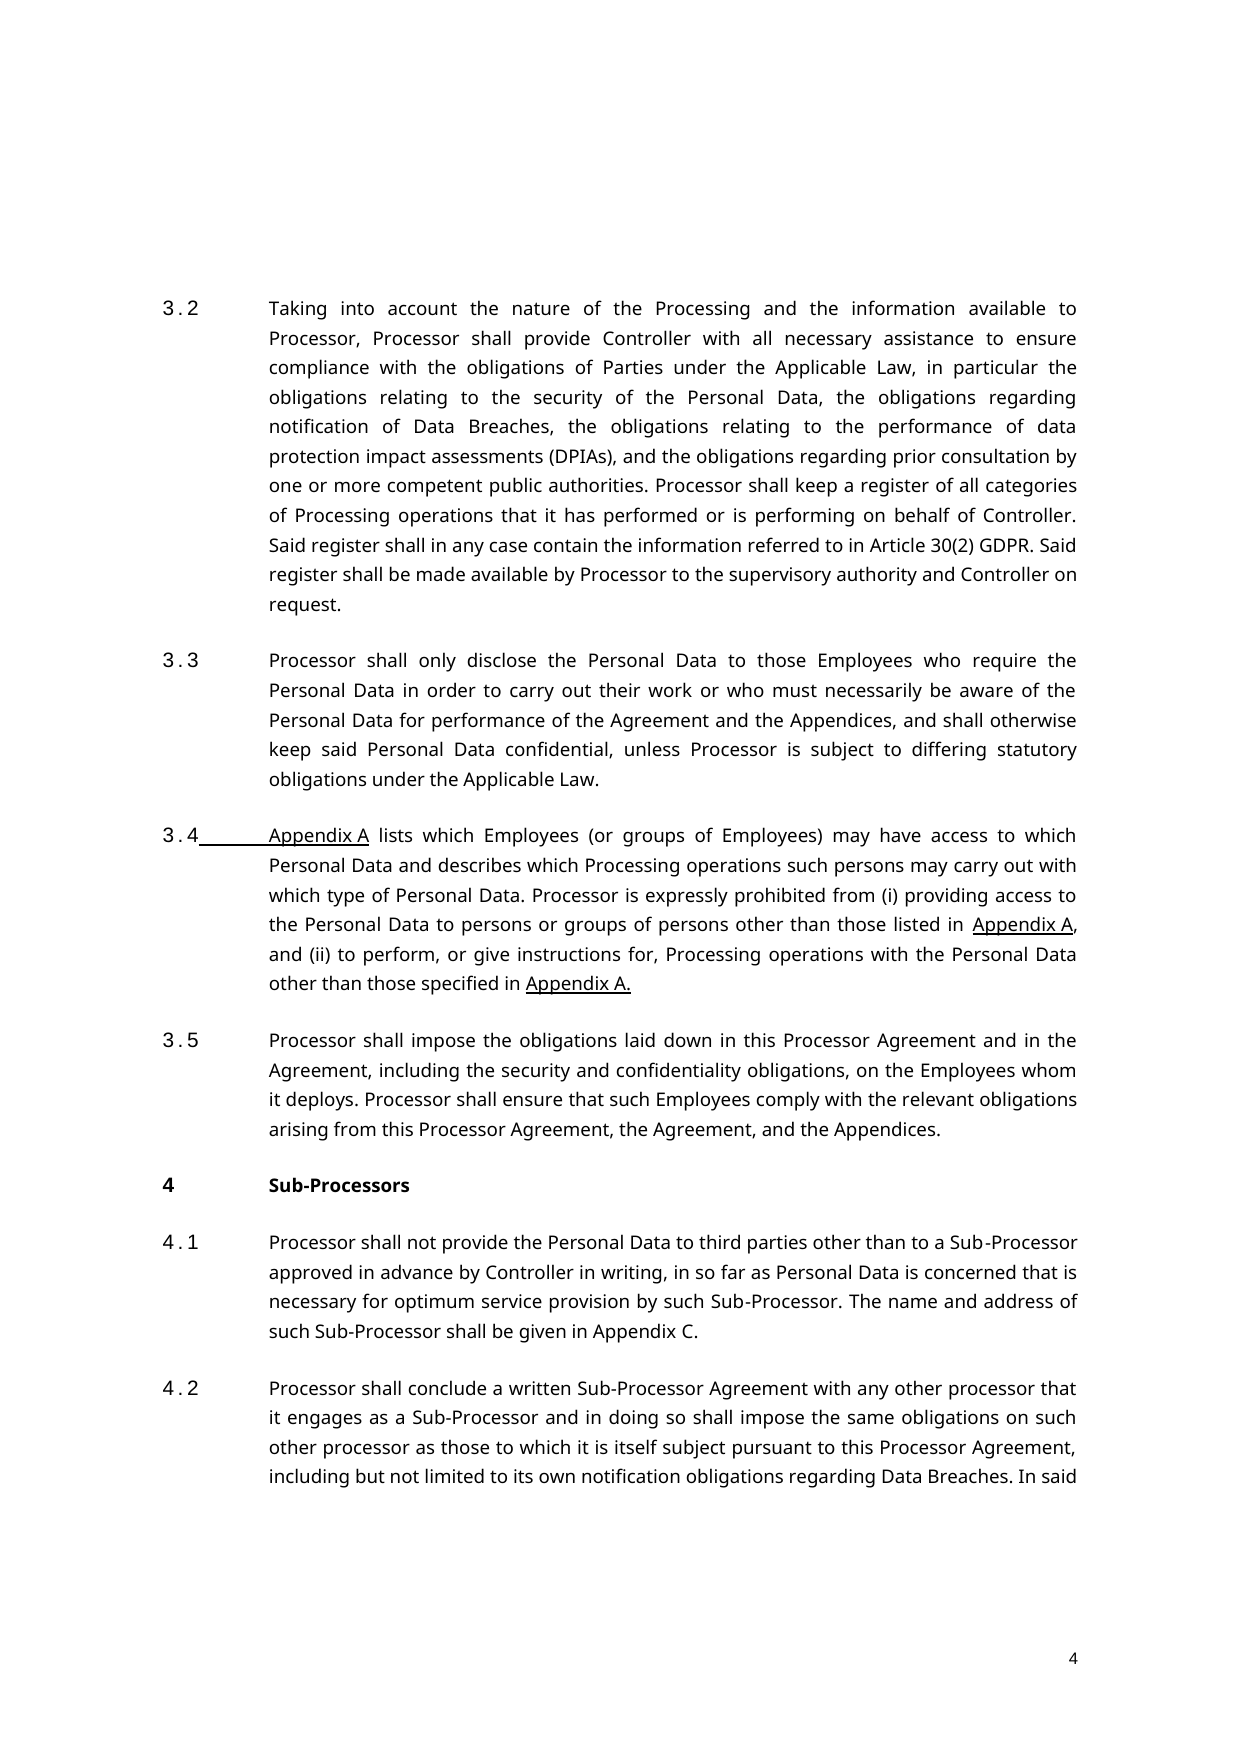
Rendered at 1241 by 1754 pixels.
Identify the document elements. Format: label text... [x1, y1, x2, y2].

text Sub-Processors [162, 1173, 1078, 1198]
text Processor shall only disclose the Personal Data to those Employees who require the Personal Data in order to carry out their work or who must necessarily be aware of the Personal Data for performance of the Agreement and the Appendices, and shall otherwise keep said Personal Data confidential, unless Processor is subject to differing statutory obligations under the Applicable Law. [162, 648, 1078, 792]
text Processor shall not provide the Personal Data to third parties other than to a Sub-Processor approved in advance by Controller in writing, in so far as Personal Data is concerned that is necessary for optimum service provision by such Sub-Processor. The name and address of such Sub-Processor shall be given in Appendix C. [162, 1229, 1078, 1344]
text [162, 1375, 1078, 1489]
text Processor shall impose the obligations laid down in this Processor Agreement and in the Agreement, including the security and confidentiality obligations, on the Employees whom it deploys. Processor shall ensure that such Employees comply with the relevant obligations arising from this Processor Agreement, the Agreement, and the Appendices. [162, 1027, 1078, 1142]
text Taking into account the nature of the Processing and the information available to Processor, Processor shall provide Controller with all necessary assistance to ensure compliance with the obligations of Parties under the Applicable Law, in particular the obligations relating to the security of the Personal Data, the obligations regarding notification of Data Breaches, the obligations relating to the performance of data protection impact assessments (DPIAs), and the obligations regarding prior consultation by one or more competent public authorities. Processor shall keep a register of all categories of Processing operations that it has performed or is performing on behalf of Controller. Said register shall in any case contain the information referred to in Article 30(2) GDPR. Said register shall be made available by Processor to the supervisory authority and Controller on request. [162, 295, 1078, 617]
text Appendix A lists which Employees (or groups of Employees) may have access to which Personal Data and describes which Processing operations such persons may carry out with which type of Personal Data. Processor is expressly prohibited from (i) providing access to the Personal Data to persons or groups of persons other than those listed in Appendix A, and (ii) to perform, or give instructions for, Processing operations with the Personal Data other than those specified in Appendix A. [162, 823, 1078, 996]
